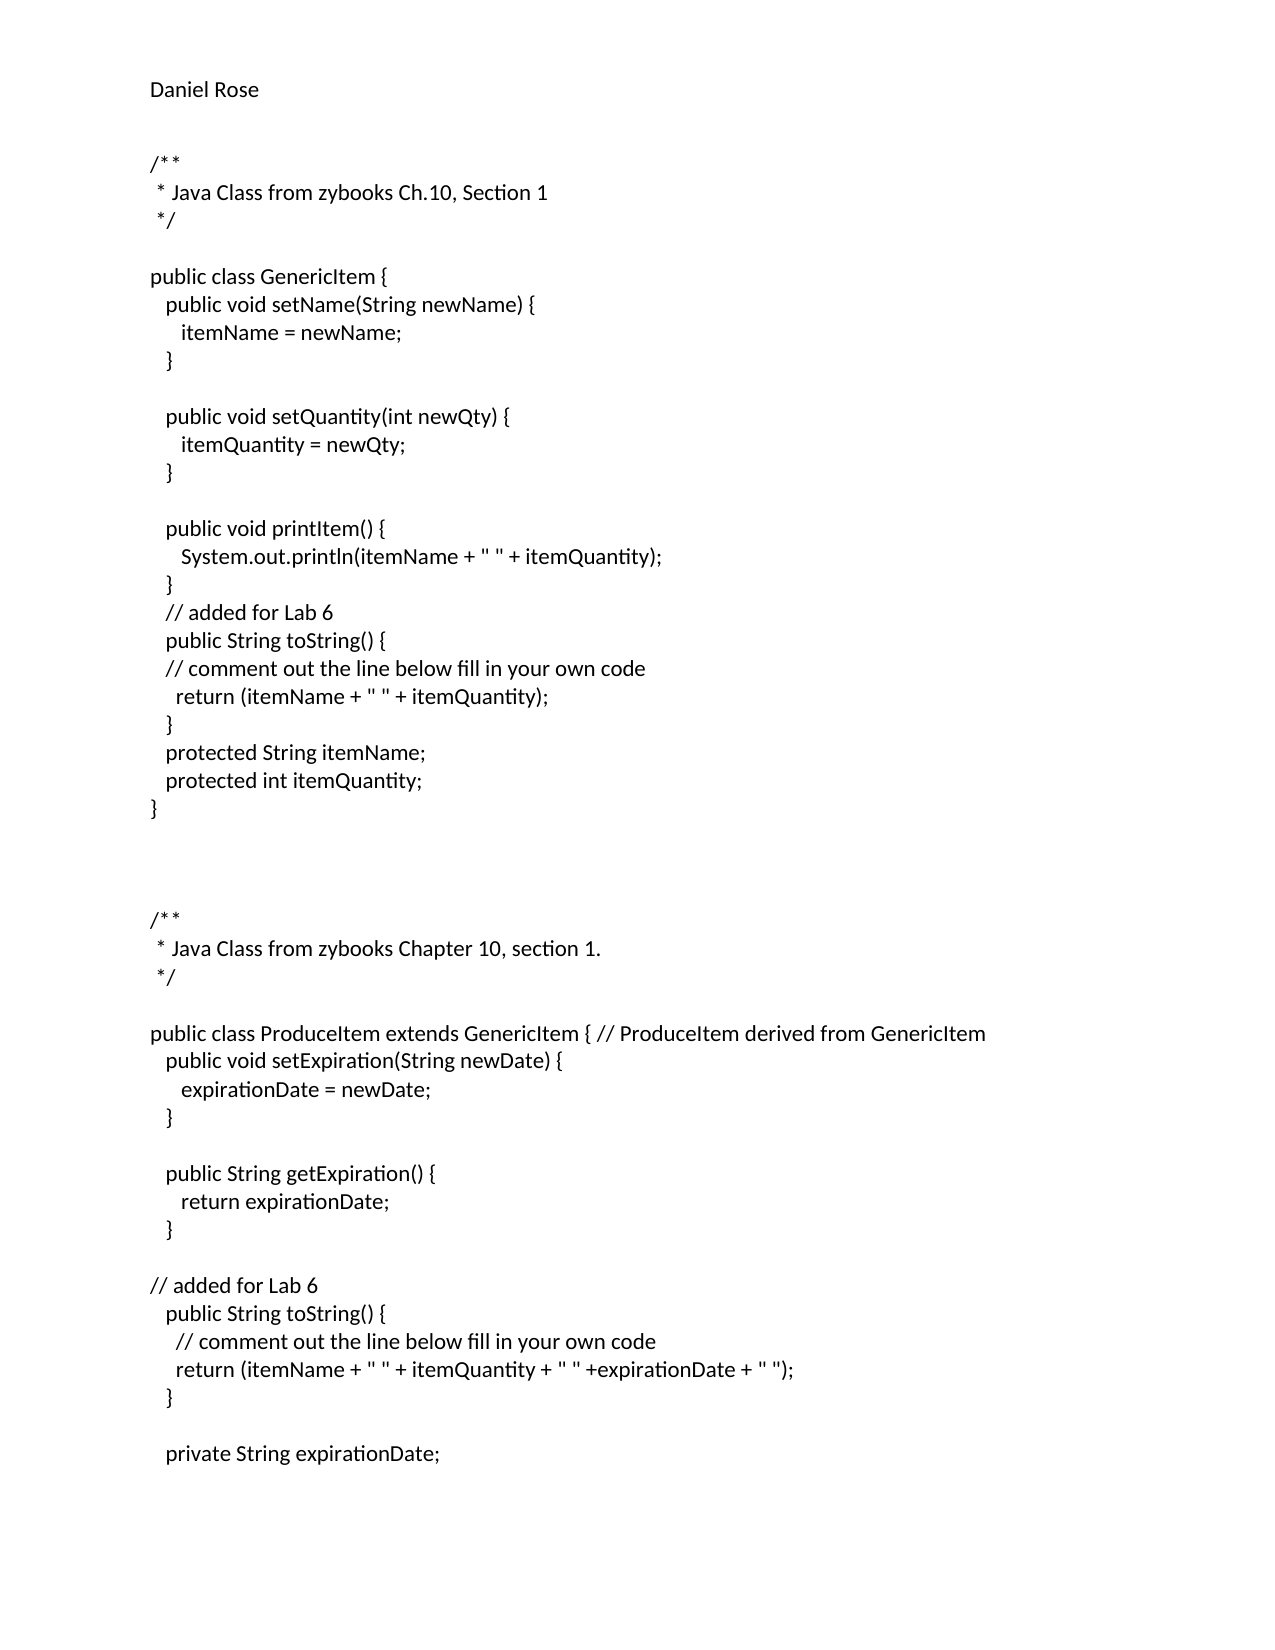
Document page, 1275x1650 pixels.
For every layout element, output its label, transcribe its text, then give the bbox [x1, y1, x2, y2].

text protected int itemQuantity; [150, 766, 1125, 794]
text private String expirationDate; [150, 1439, 1125, 1467]
text } [150, 710, 1125, 738]
text public void setQuantity(int newQty) { [150, 402, 1125, 430]
text public class ProduceItem extends GenericItem { // ProduceItem derived from GenericItem [150, 1019, 1125, 1047]
text // added for Lab 6 [150, 598, 1125, 626]
text public class GenericItem { [150, 262, 1125, 290]
text return (itemName + " " + itemQuantity); [150, 682, 1125, 710]
text } [150, 458, 1125, 486]
text public String toString() { [150, 1299, 1125, 1327]
text /** [150, 150, 1125, 178]
text public String getExpiration() { [150, 1159, 1125, 1187]
text protected String itemName; [150, 738, 1125, 766]
text */ [150, 206, 1125, 234]
text } [150, 1215, 1125, 1243]
text public void setName(String newName) { [150, 290, 1125, 318]
text itemQuantity = newQty; [150, 430, 1125, 458]
text return (itemName + " " + itemQuantity + " " +expirationDate + " "); [150, 1355, 1125, 1383]
text return expirationDate; [150, 1187, 1125, 1215]
text } [150, 346, 1125, 374]
text * Java Class from zybooks Chapter 10, section 1. [150, 934, 1125, 963]
text */ [150, 963, 1125, 991]
text // added for Lab 6 [150, 1271, 1125, 1299]
text public void setExpiration(String newDate) { [150, 1047, 1125, 1075]
text } [150, 1383, 1125, 1411]
text // comment out the line below fill in your own code [150, 1327, 1125, 1355]
text } [150, 570, 1125, 598]
text * Java Class from zybooks Ch.10, Section 1 [150, 178, 1125, 206]
text /** [150, 907, 1125, 934]
text // comment out the line below fill in your own code [150, 654, 1125, 682]
text itemName = newName; [150, 318, 1125, 346]
text public void printItem() { [150, 514, 1125, 542]
text expirationDate = newDate; [150, 1075, 1125, 1103]
text public String toString() { [150, 626, 1125, 654]
text } [150, 794, 1125, 822]
text System.out.println(itemName + " " + itemQuantity); [150, 542, 1125, 570]
text } [150, 1103, 1125, 1131]
